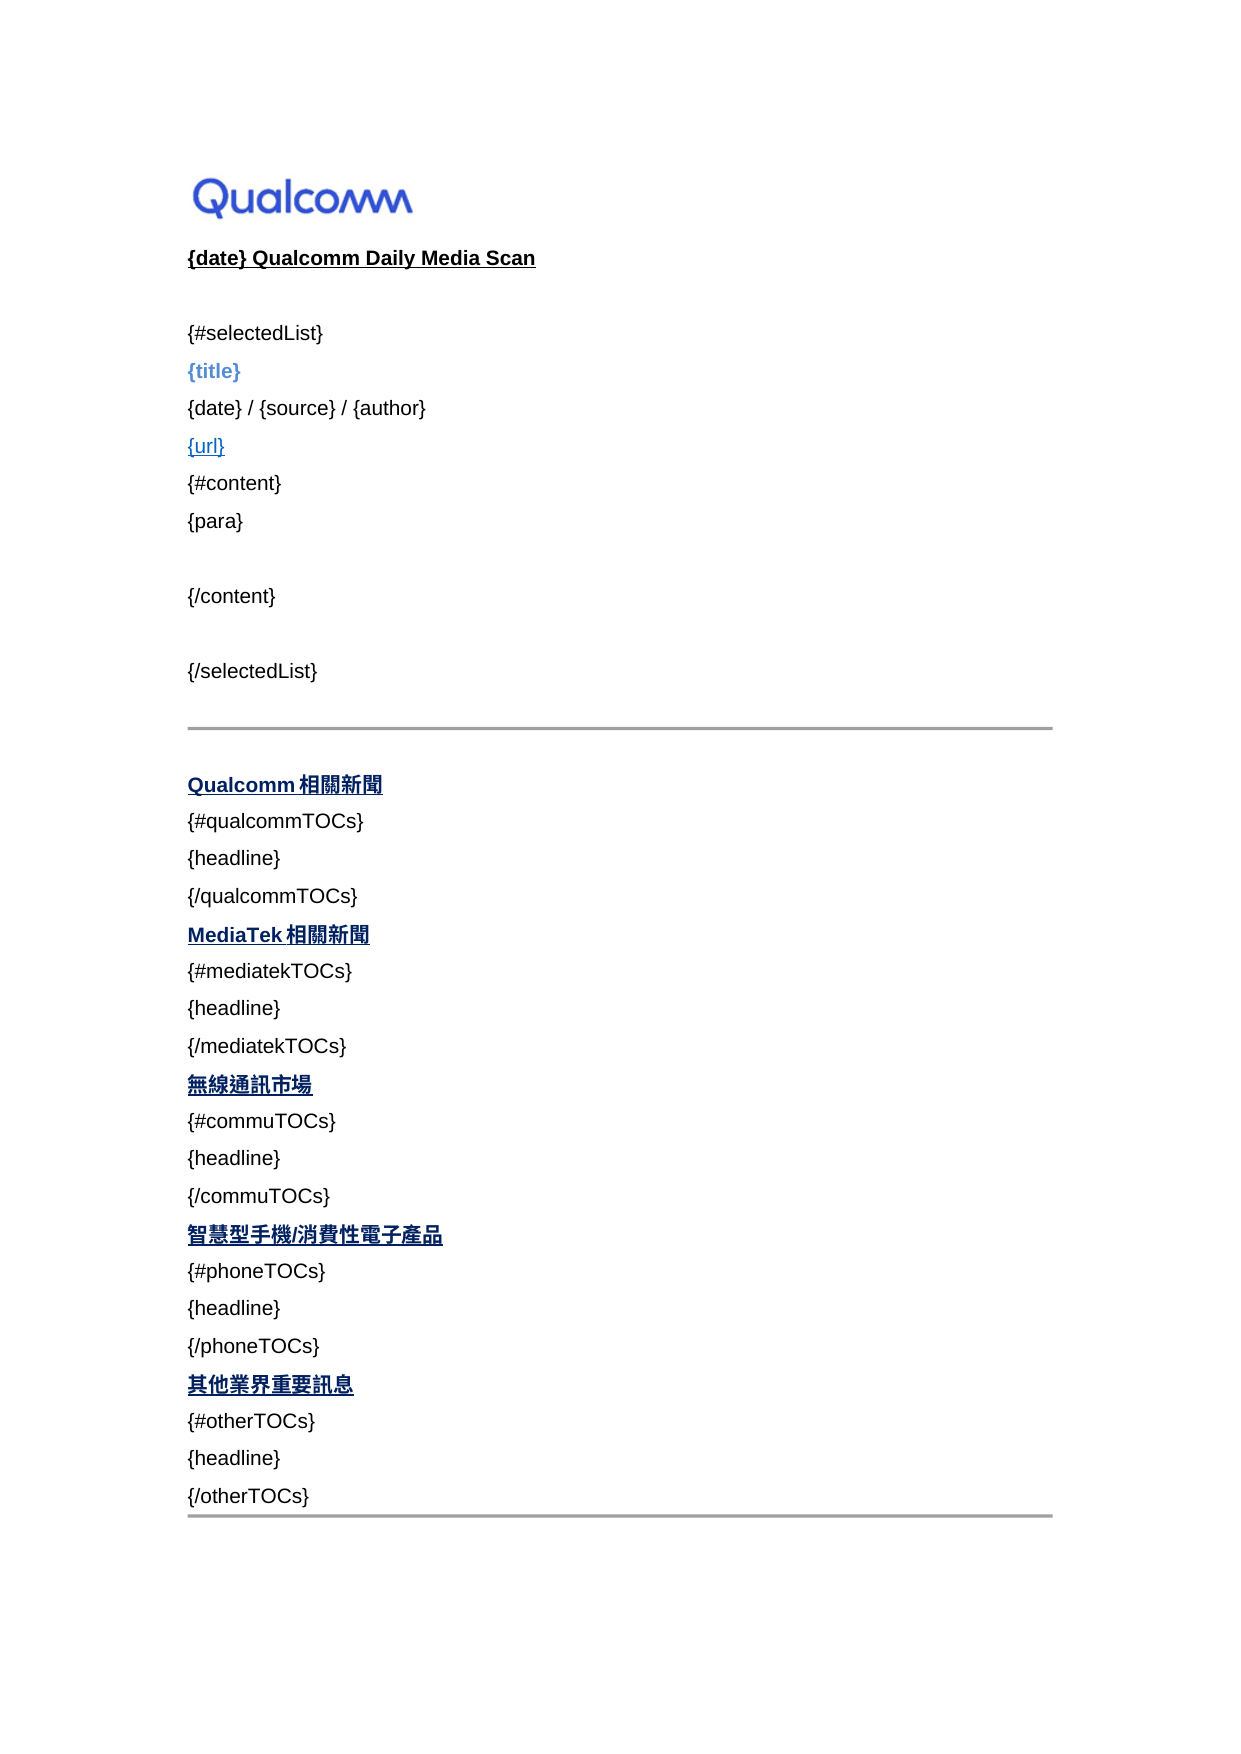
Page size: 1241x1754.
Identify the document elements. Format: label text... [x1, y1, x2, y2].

text {date} / {source} / {author} [187, 389, 1053, 427]
text {#content} [187, 464, 1053, 502]
text 其他業界重要訊息 [187, 1364, 1053, 1402]
text 無線通訊市場 [187, 1064, 1053, 1102]
text {#otherTOCs} [187, 1402, 1053, 1439]
text {headline} [187, 1139, 1053, 1177]
text {headline} [187, 839, 1053, 877]
text {/qualcommTOCs} [187, 877, 1053, 914]
text {/commuTOCs} [187, 1177, 1053, 1214]
text {#qualcommTOCs} [187, 802, 1053, 839]
text {/otherTOCs} [187, 1477, 1053, 1514]
text {/content} [187, 577, 1053, 614]
text {/selectedList} [187, 652, 1053, 689]
text {/phoneTOCs} [187, 1327, 1053, 1364]
text {para} [187, 502, 1053, 539]
text {headline} [187, 1439, 1053, 1477]
text {url} [187, 427, 1053, 464]
text {/mediatekTOCs} [187, 1027, 1053, 1064]
text {#commuTOCs} [187, 1102, 1053, 1139]
text {date} Qualcomm Daily Media Scan [187, 239, 1053, 277]
picture [187, 164, 417, 236]
text {#mediatekTOCs} [187, 952, 1053, 989]
text 智慧型手機/消費性電子產品 [187, 1214, 1053, 1252]
text {headline} [187, 989, 1053, 1027]
text Qualcomm相關新聞 [187, 764, 1053, 802]
text {title} [187, 352, 1053, 389]
text {#selectedList} [187, 314, 1053, 352]
text {headline} [187, 1289, 1053, 1327]
text {#phoneTOCs} [187, 1252, 1053, 1289]
text MediaTek相關新聞 [187, 914, 1053, 952]
